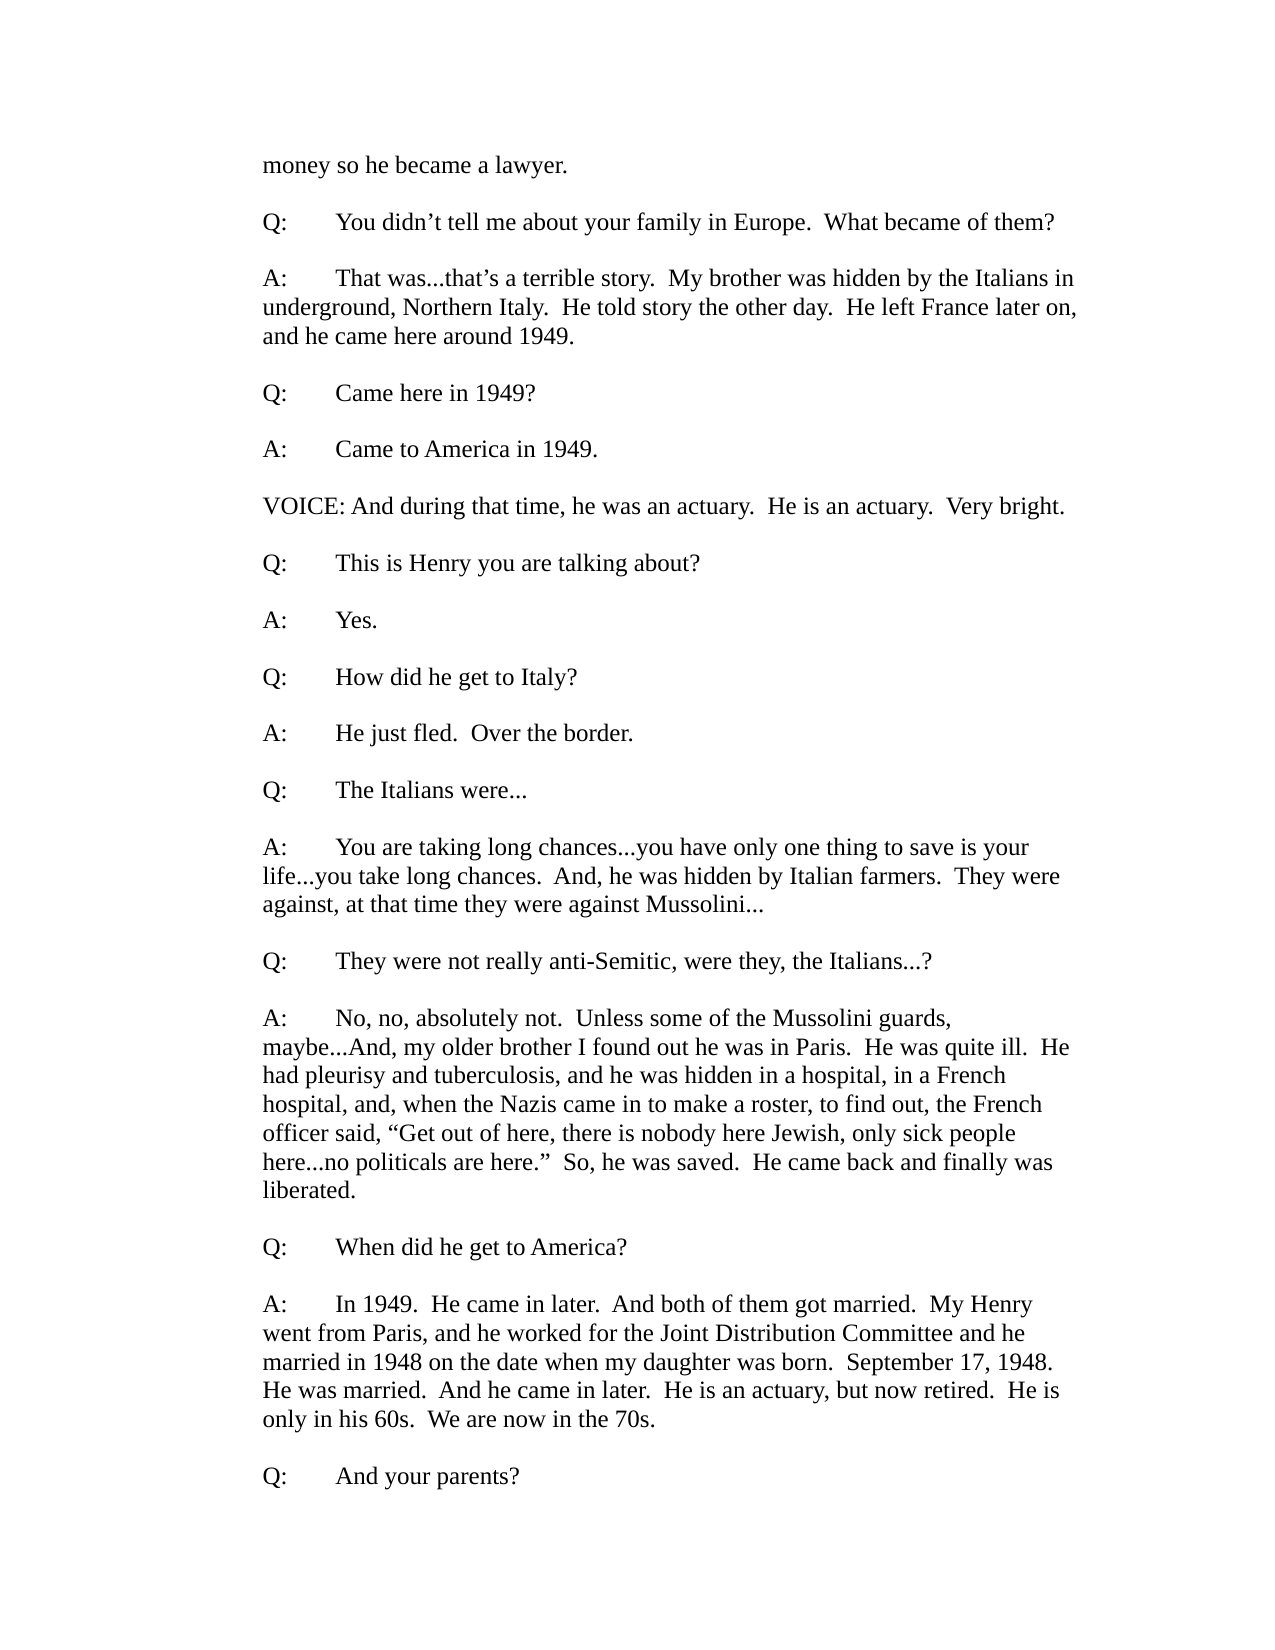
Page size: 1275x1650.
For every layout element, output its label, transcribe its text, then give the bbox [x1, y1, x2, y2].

text Q: They were not really anti-Semitic, were they, the Italians...? [262, 1415, 1087, 1444]
text A: He just fled. Over the border. [262, 1185, 1087, 1214]
text A: Yes. They are both musicologists. One studied at Juilliard and Boulder, Colorado. My son-in-law has a doctorate. But he came back...he can’t make any money so he became a lawyer. [262, 552, 1087, 639]
text A: Ya. But four years ago. Got two beautiful grandchildren there. They are living in a Moshav near Elan? [262, 179, 1087, 236]
text Q: That’s quite a responsibility. [262, 495, 1087, 524]
text Q: This is Henry you are talking about? [262, 1012, 1087, 1041]
text Q: You didn’t tell me about your family in Europe. What became of them? [262, 667, 1087, 696]
text Q: The Italians were... [262, 1242, 1087, 1271]
text Q: How did he get to Italy? [262, 1127, 1087, 1156]
text VOICE: And during that time, he was an actuary. He is an actuary. Very bright. [262, 955, 1087, 984]
text A: That’s correct. And then, I have a daughter and a son-in-law in Kansas City. They are lawyers... [262, 322, 1087, 380]
text A: Came to America in 1949. [262, 897, 1087, 926]
text A: That was...that’s a terrible story. My brother was hidden by the Italians in underground, Northern Italy. He told story the other day. He left France later on, and he came here around 1949. [262, 725, 1087, 811]
text Q: A Moshav is not really a Kibbutz. It’s a collective community. [262, 265, 1087, 294]
text VOICE: He’s a lawyer, and Ellen, his daughter, is director of all Jewish activities, teen- age and adult Jewish activities for the city of Kansas. [262, 409, 1087, 466]
text A: You are taking long chances...you have only one thing to save is your life...you take long chances. And, he was hidden by Italian farmers. They were against, at that time they were against Mussolini... [262, 1300, 1087, 1386]
text Q: Came here in 1949? [262, 840, 1087, 869]
text A: Yes. [262, 1070, 1087, 1099]
